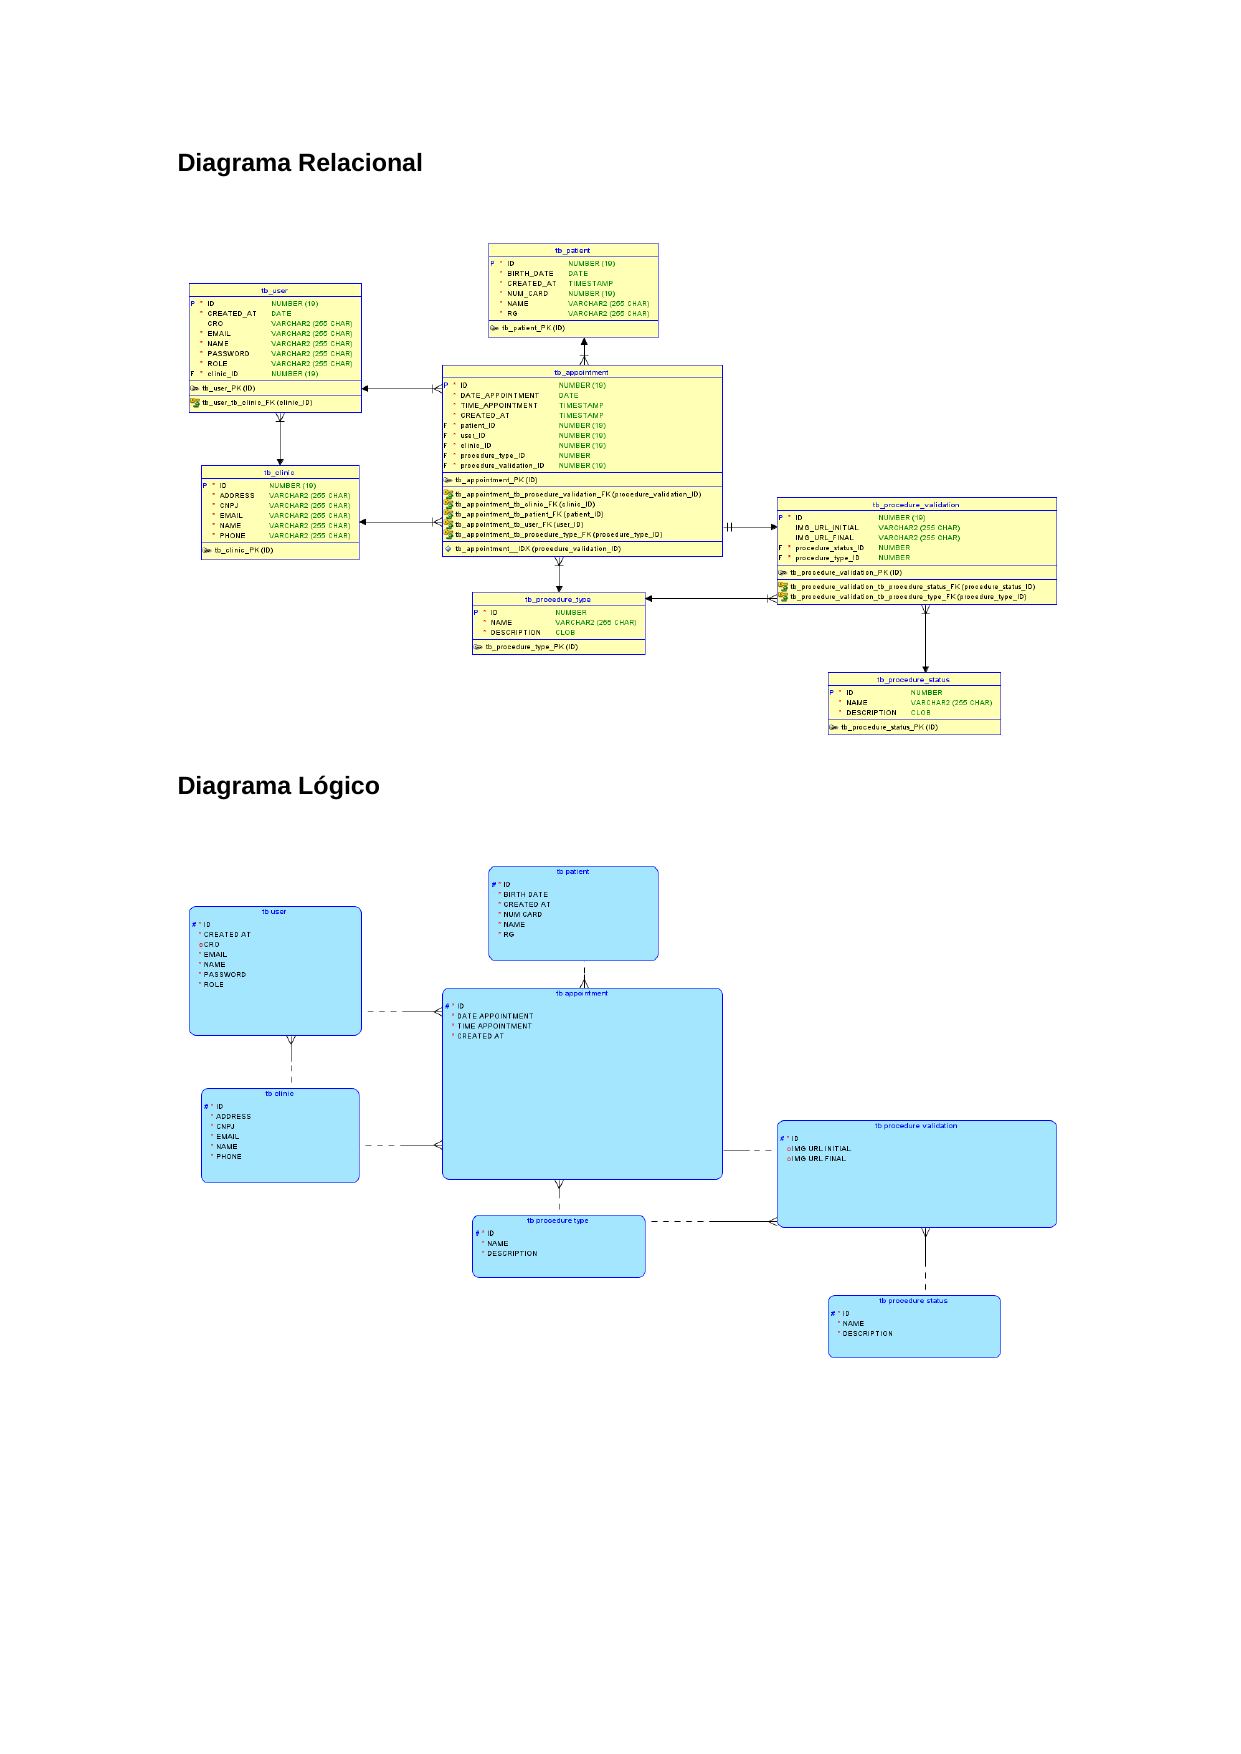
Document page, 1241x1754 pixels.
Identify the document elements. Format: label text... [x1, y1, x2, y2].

picture [177, 206, 1064, 742]
text Diagrama Lógico [177, 771, 1063, 800]
picture [177, 829, 1064, 1365]
text Diagrama Relacional [177, 148, 1063, 177]
